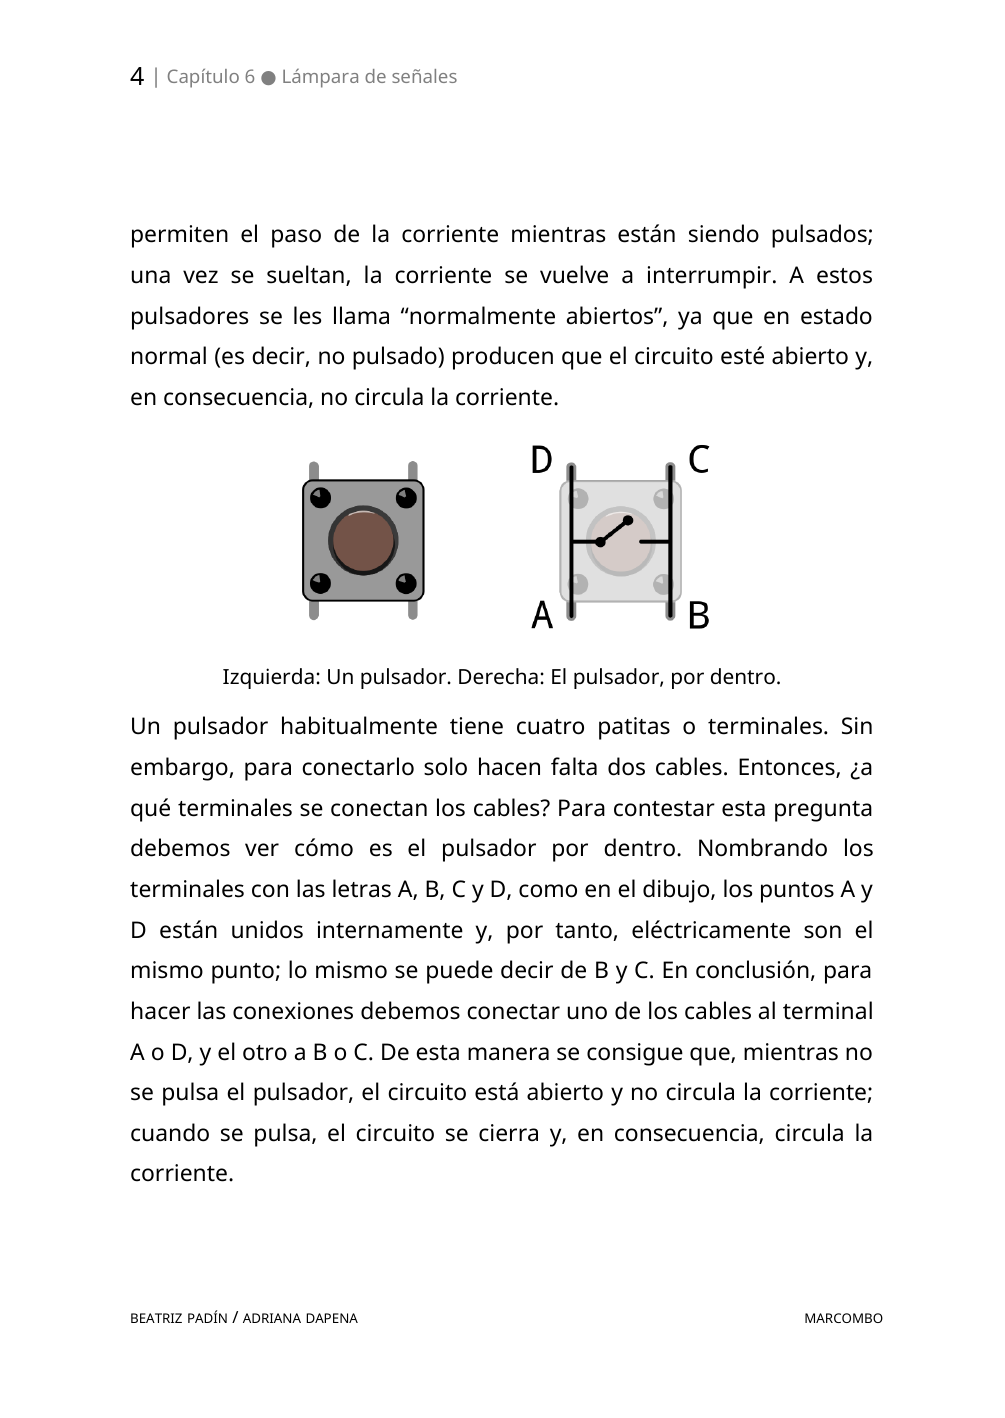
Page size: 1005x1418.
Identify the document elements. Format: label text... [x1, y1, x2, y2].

text Izquierda: Un pulsador. Derecha: El pulsador, por dentro. [130, 662, 874, 690]
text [130, 218, 874, 412]
text Un pulsador habitualmente tiene cuatro patitas o terminales. Sin embargo, para conectarlo solo hacen falta dos cables. Entonces, ¿a qué terminales se conectan los cables? Para contestar esta pregunta debemos ver cómo es el pulsador por dentro. Nombrando los terminales con las letras A, B, C y D, como en el dibujo, los puntos A y D están unidos internamente y, por tanto, eléctricamente son el mismo punto; lo mismo se puede decir de B y C. En conclusión, para hacer las conexiones debemos conectar uno de los cables al terminal A o D, y el otro a B o C. De esta manera se consigue que, mientras no se pulsa el pulsador, el circuito está abierto y no circula la corriente; cuando se pulsa, el circuito se cierra y, en consecuencia, circula la corriente. [130, 711, 874, 1189]
picture [285, 433, 719, 641]
